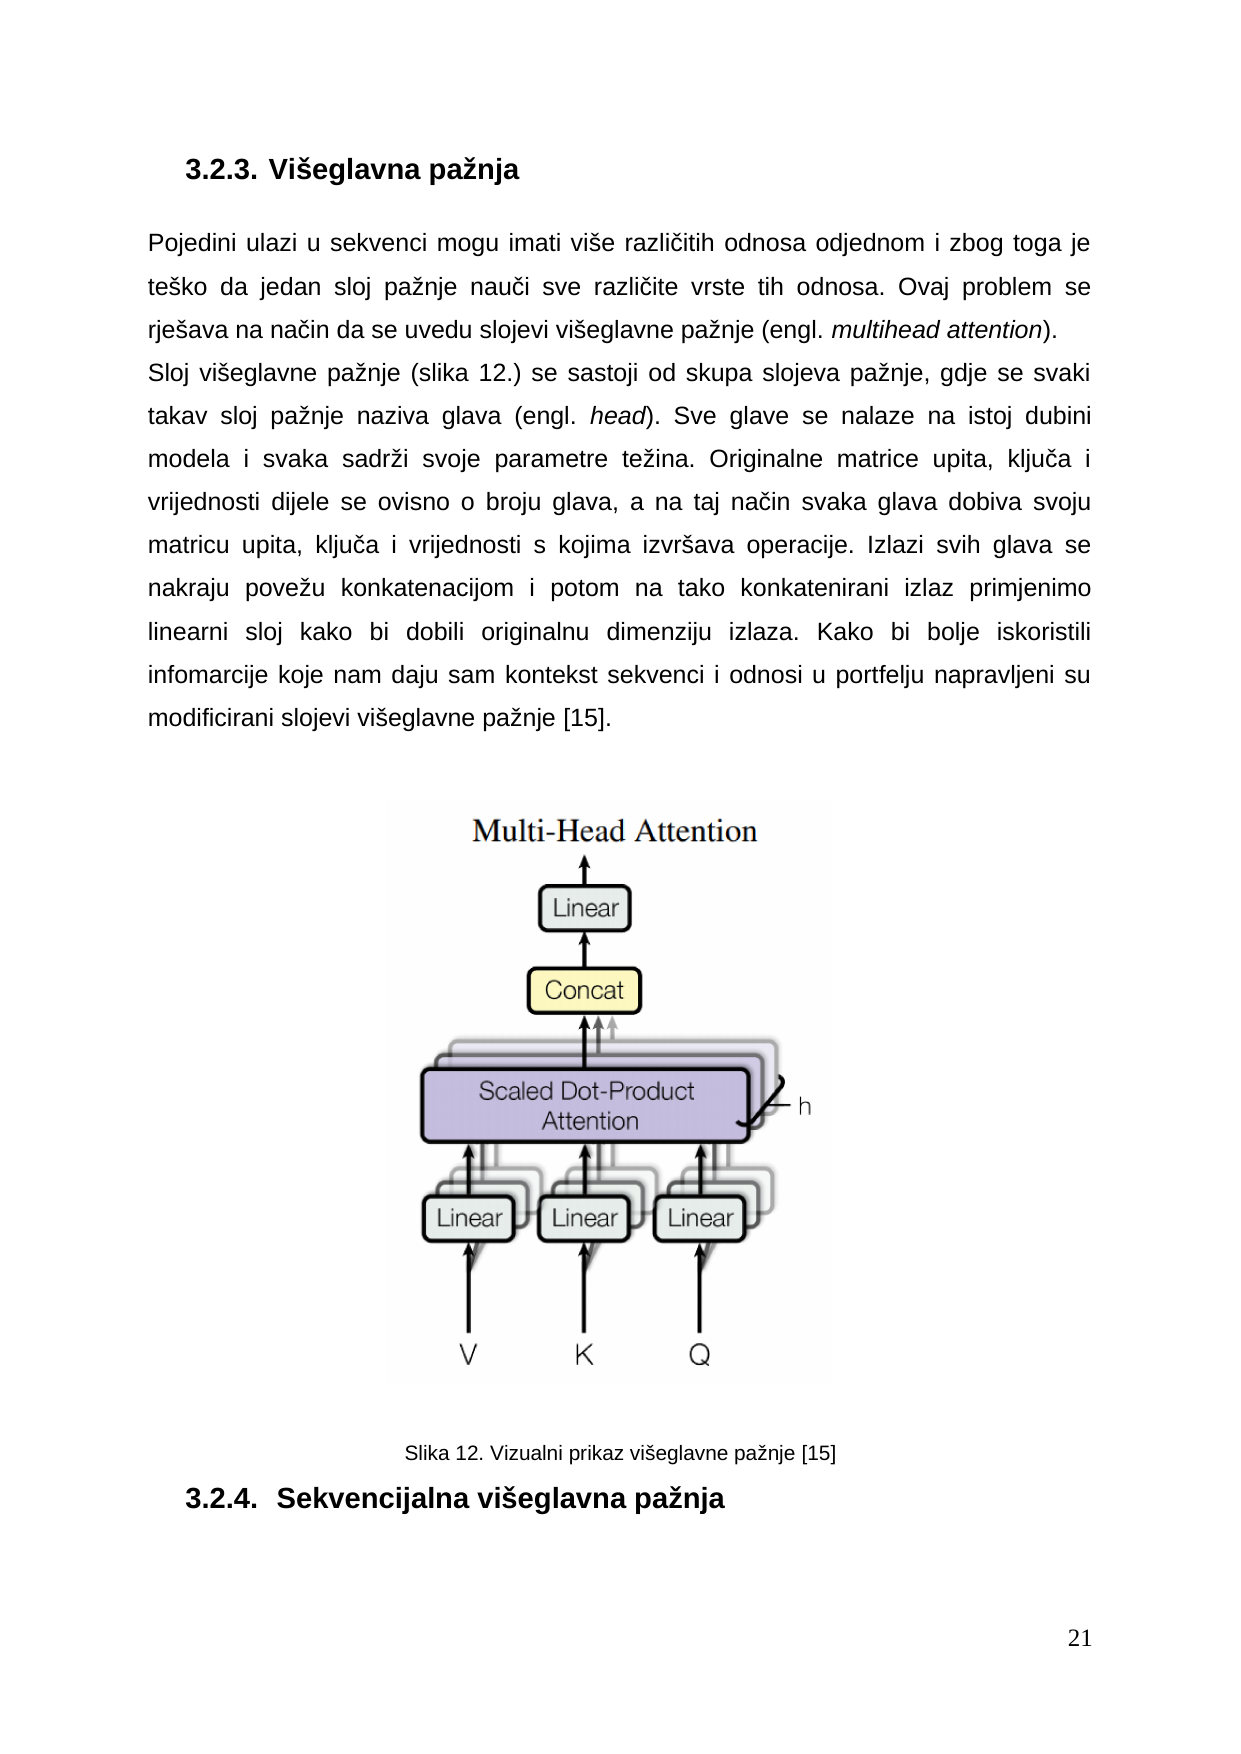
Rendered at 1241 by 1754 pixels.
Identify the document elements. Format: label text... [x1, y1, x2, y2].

text Slika 12. Vizualni prikaz višeglavne pažnje [148, 1441, 1093, 1464]
text Pojedini ulazi u sekvenci mogu imati više različitih odnosa odjednom i zbog toga je teško da jedan sloj pažnje nauči sve različite vrste tih odnosa. Ovaj problem se rješava na način da se uvedu slojevi višeglavne pažnje (engl. multihead attention). [148, 228, 1093, 343]
subtitle Višeglavna pažnja [185, 152, 1093, 185]
picture [386, 801, 832, 1384]
subtitle Sekvencijalna višeglavna pažnja [185, 1481, 1093, 1514]
text Sloj višeglavne pažnje (slika 12.) se sastoji od skupa slojeva pažnje, gdje se svaki takav sloj pažnje naziva glava (engl. head). Sve glave se nalaze na istoj dubini modela i svaka sadrži svoje parametre težina. Originalne matrice upita, ključa i vrijednosti dijele se ovisno o broju glava, a na taj način svaka glava dobiva svoju matricu upita, ključa i vrijednosti s kojima izvršava operacije. Izlazi svih glava se nakraju povežu konkatenacijom i potom na tako konkatenirani izlaz primjenimo linearni sloj kako bi dobili originalnu dimenziju izlaza. Kako bi bolje iskoristili infomarcije koje nam daju sam kontekst sekvenci i odnosi u portfelju napravljeni su modificirani slojevi višeglavne pažnje . [148, 358, 1093, 732]
